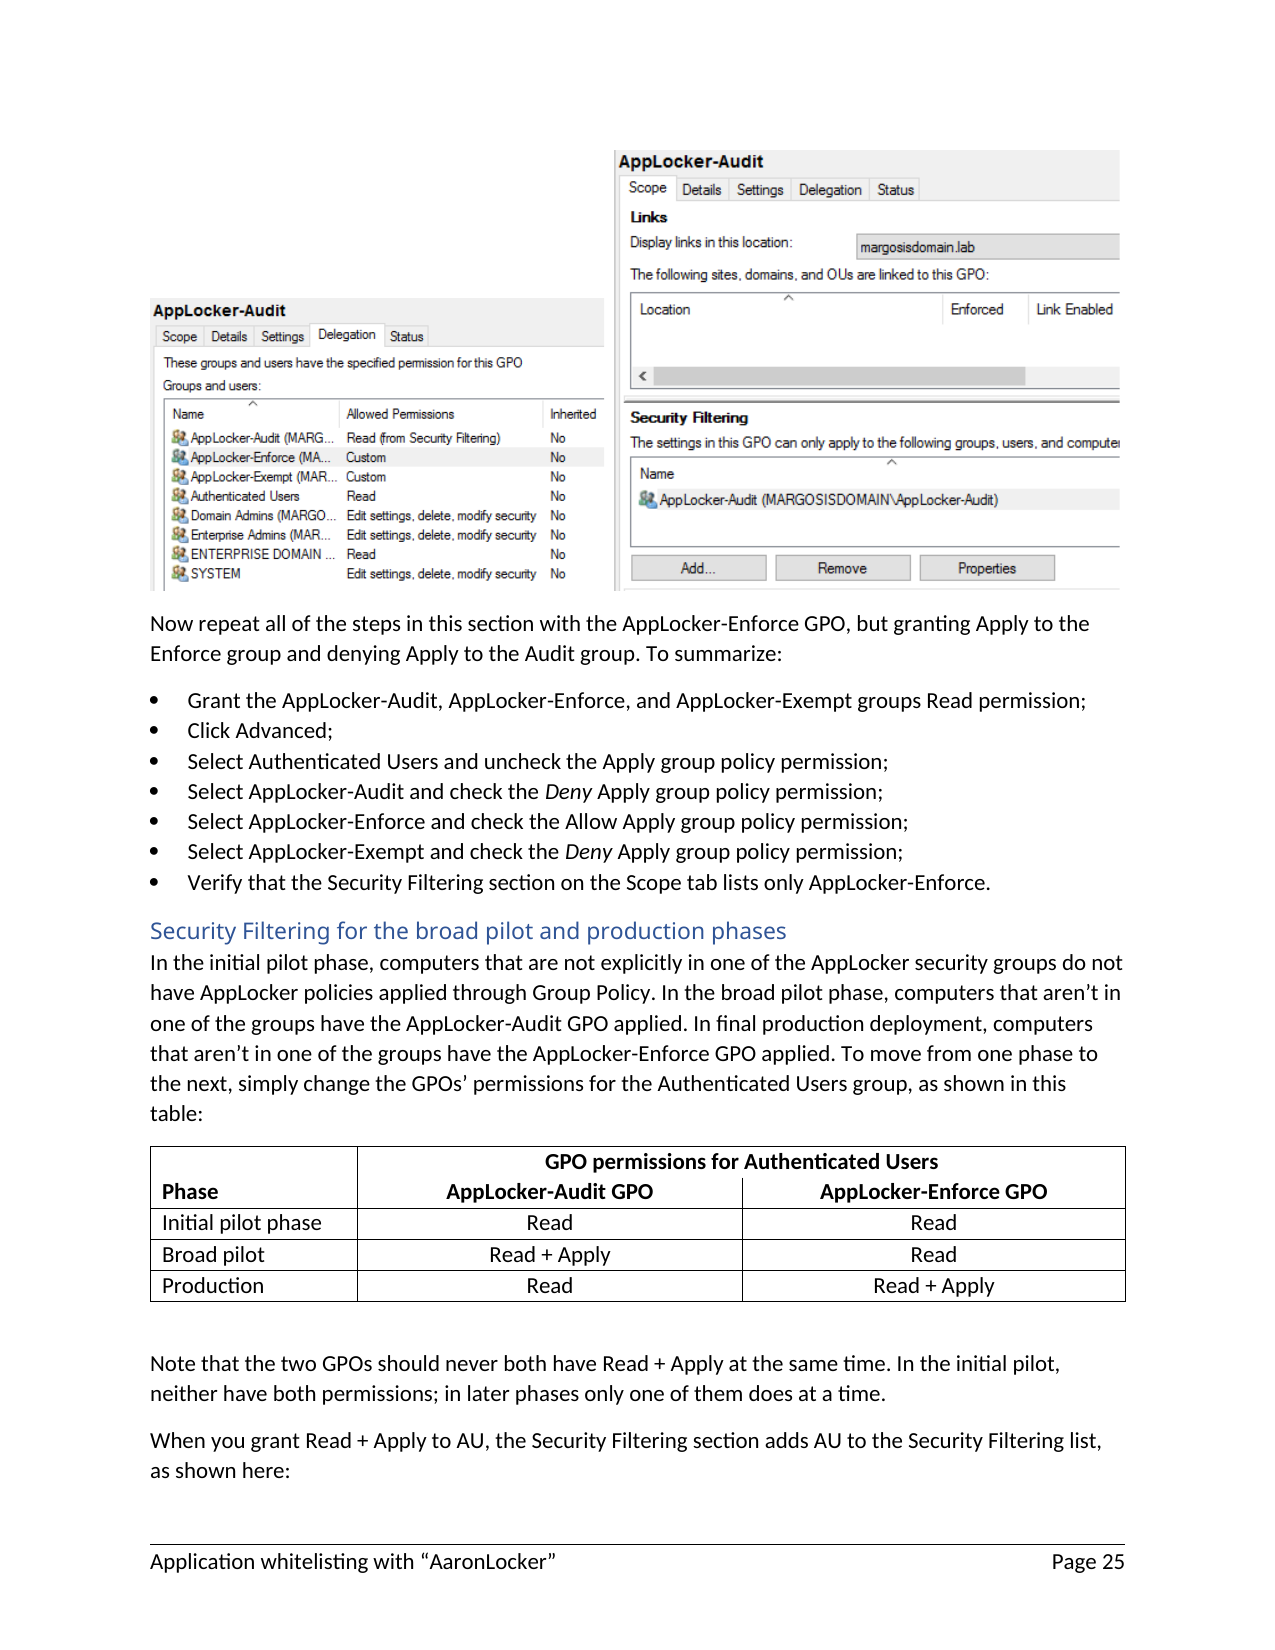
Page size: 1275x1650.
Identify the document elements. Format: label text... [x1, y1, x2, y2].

table_cell Production [151, 1271, 357, 1301]
table_cell Read [743, 1240, 1125, 1270]
list Click Advanced; [150, 717, 1125, 745]
list Select Authenticated Users and uncheck the Apply group policy permission; [150, 747, 1125, 775]
table_cell Broad pilot [151, 1240, 357, 1270]
table_cell Read + Apply [743, 1271, 1125, 1301]
table_header GPO permissions for Authenticated Users [358, 1147, 1125, 1177]
list Grant the AppLocker-Audit, AppLocker-Enforce, and AppLocker-Exempt groups Read permission; [150, 686, 1125, 714]
text When you grant Read + Apply to AU, the Security Filtering section adds AU to the Security Filtering list, as shown here: [150, 1426, 1125, 1484]
text Note that the two GPOs should never both have Read + Apply at the same time. In the initial pilot, neither have both permissions; in later phases only one of them does at a time. [150, 1349, 1125, 1407]
list Verify that the Security Filtering section on the Scope tab lists only AppLocker-Enforce. [150, 868, 1125, 896]
list Select AppLocker-Audit and check the Deny Apply group policy permission; [150, 777, 1125, 805]
table_cell Read [358, 1271, 742, 1301]
picture [614, 150, 1120, 591]
table_cell Read [358, 1209, 742, 1239]
text In the initial pilot phase, computers that are not explicitly in one of the AppLocker security groups do not have AppLocker policies applied through Group Policy. In the broad pilot phase, computers that aren’t in one of the groups have the AppLocker-Audit GPO applied. In final production deployment, computers that aren’t in one of the groups have the AppLocker-Enforce GPO applied. To move from one phase to the next, simply change the GPOs’ permissions for the Authenticated Users group, as shown in this table: [150, 948, 1125, 1127]
table_cell AppLocker-Enforce GPO [743, 1178, 1125, 1207]
list Select AppLocker-Exempt and check the Deny Apply group policy permission; [150, 837, 1125, 866]
table_cell Read + Apply [358, 1240, 742, 1270]
table_cell Phase [151, 1178, 357, 1207]
list Select AppLocker-Enforce and check the Allow Apply group policy permission; [150, 807, 1125, 835]
subtitle Security Filtering for the broad pilot and production phases [150, 914, 1125, 946]
table_cell Initial pilot phase [151, 1209, 357, 1239]
text Now repeat all of the steps in this section with the AppLocker-Enforce GPO, but granting Apply to the Enforce group and denying Apply to the Audit group. To summarize: [150, 609, 1125, 668]
table_header [151, 1147, 357, 1177]
table_cell Read [743, 1209, 1125, 1239]
picture [150, 298, 605, 591]
table_cell AppLocker-Audit GPO [358, 1178, 742, 1207]
